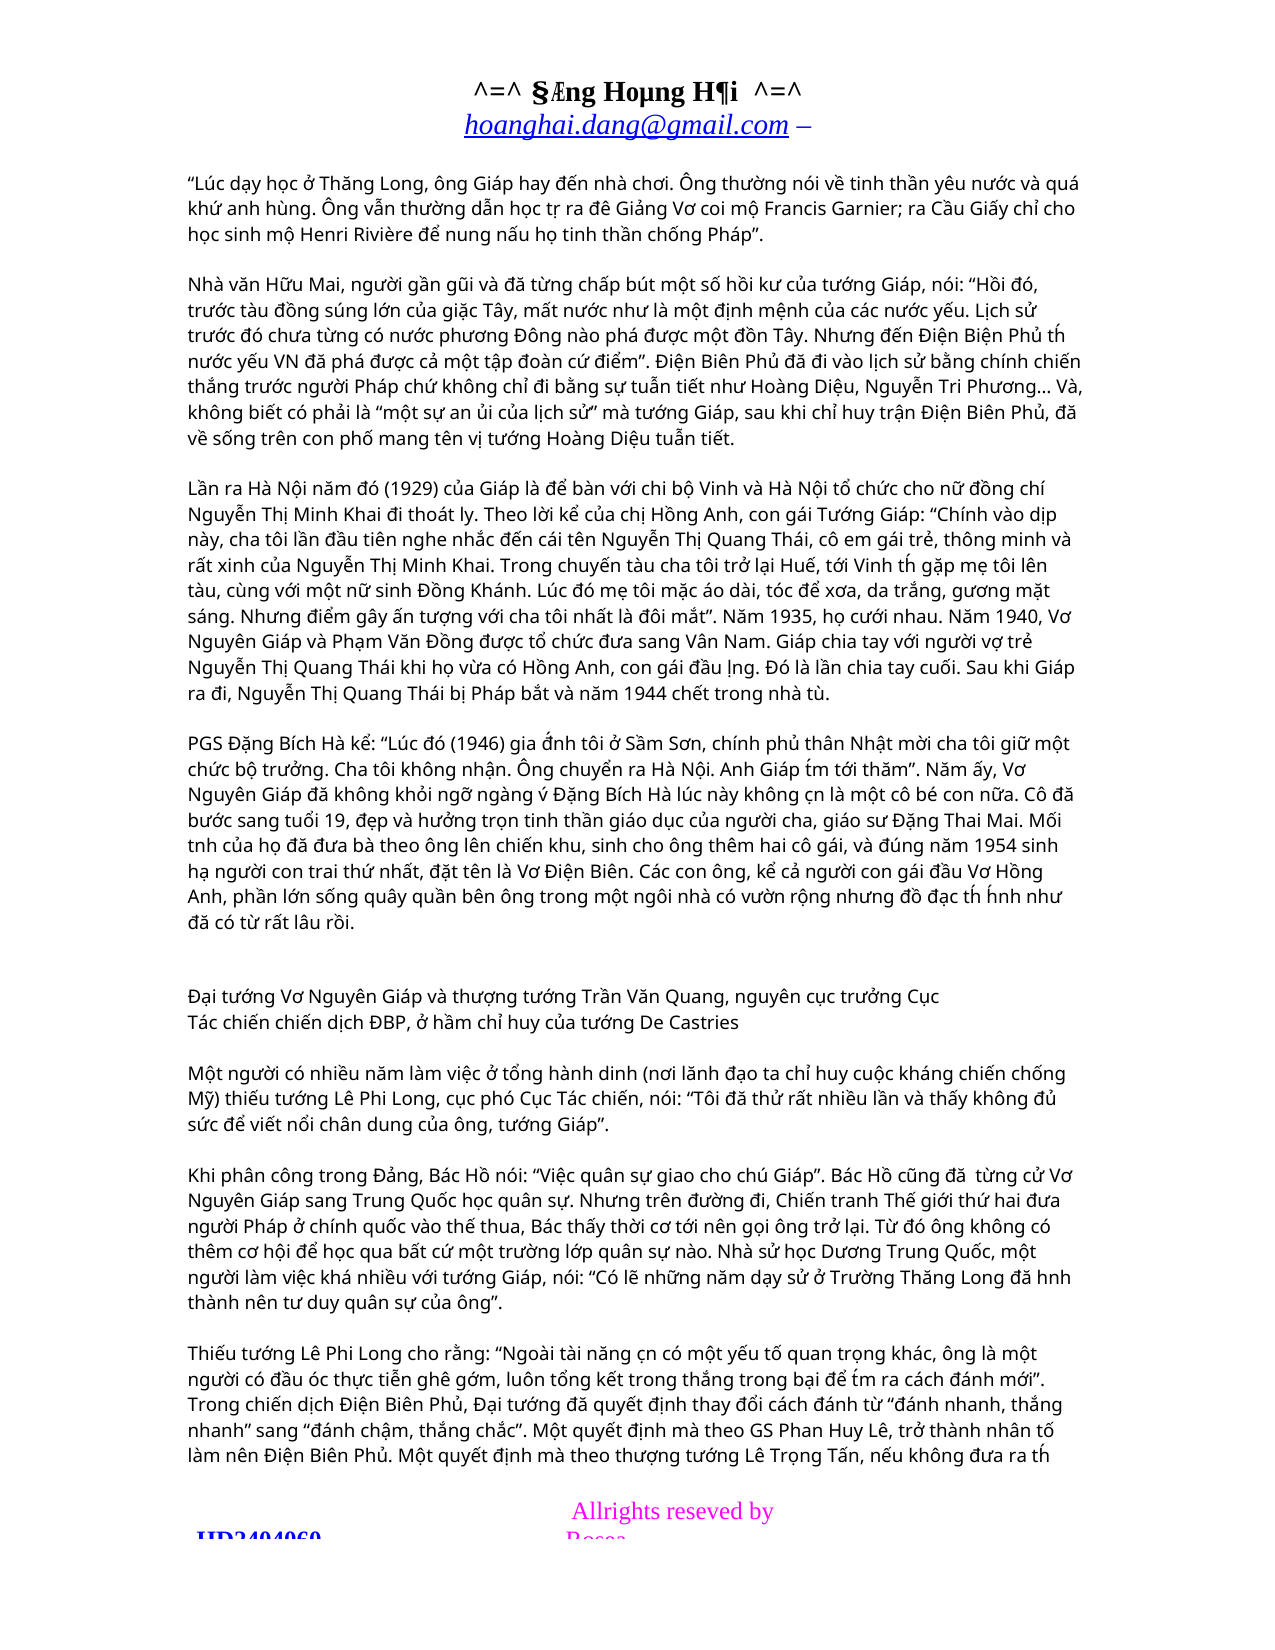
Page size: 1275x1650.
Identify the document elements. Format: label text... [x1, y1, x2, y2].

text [187, 1341, 1074, 1468]
text Đại tướng Vơ Nguyên Giáp và thượng tướng Trần Văn Quang, nguyên cục trưởng Cục Tác chiến chiến dịch ĐBP, ở hầm chỉ huy của tướng De Castries [187, 984, 953, 1035]
text PGS Đặng Bích Hà kể: “Lúc đó (1946) gia đ́nh tôi ở Sầm Sơn, chính phủ thân Nhật mời cha tôi giữ một chức bộ trưởng. Cha tôi không nhận. Ông chuyển ra Hà Nội. Anh Giáp t́m tới thăm”. Năm ấy, Vơ Nguyên Giáp đă không khỏi ngỡ ngàng v́ Đặng Bích Hà lúc này không c̣n là một cô bé con nữa. Cô đă bước sang tuổi 19, đẹp và hưởng trọn tinh thần giáo dục của người cha, giáo sư Đặng Thai Mai. Mối tnh của họ đă đưa bà theo ông lên chiến khu, sinh cho ông thêm hai cô gái, và đúng năm 1954 sinh hạ người con trai thứ nhất, đặt tên là Vơ Điện Biên. Các con ông, kể cả người con gái đầu Vơ Hồng Anh, phần lớn sống quây quần bên ông trong một ngôi nhà có vườn rộng nhưng đồ đạc th́ h́nh như đă có từ rất lâu rồi. [187, 731, 1085, 935]
text Khi phân công trong Đảng, Bác Hồ nói: “Việc quân sự giao cho chú Giáp”. Bác Hồ cũng đă từng cử Vơ Nguyên Giáp sang Trung Quốc học quân sự. Nhưng trên đường đi, Chiến tranh Thế giới thứ hai đưa người Pháp ở chính quốc vào thế thua, Bác thấy thời cơ tới nên gọi ông trở lại. Từ đó ông không có thêm cơ hội để học qua bất cứ một trường lớp quân sự nào. Nhà sử học Dương Trung Quốc, một người làm việc khá nhiều với tướng Giáp, nói: “Có lẽ những năm dạy sử ở Trường Thăng Long đă hnh thành nên tư duy quân sự của ông”. [187, 1162, 1083, 1315]
text “Lúc dạy học ở Thăng Long, ông Giáp hay đến nhà chơi. Ông thường nói về tinh thần yêu nước và quá khứ anh hùng. Ông vẫn thường dẫn học tṛ ra đê Giảng Vơ coi mộ Francis Garnier; ra Cầu Giấy chỉ cho học sinh mộ Henri Rivière để nung nấu họ tinh thần chống Pháp”. [187, 170, 1084, 247]
text Một người có nhiều năm làm việc ở tổng hành dinh (nơi lănh đạo ta chỉ huy cuộc kháng chiến chống Mỹ) thiếu tướng Lê Phi Long, cục phó Cục Tác chiến, nói: “Tôi đă thử rất nhiều lần và thấy không đủ sức để viết nổi chân dung của ông, tướng Giáp”. [187, 1060, 1071, 1137]
text Lần ra Hà Nội năm đó (1929) của Giáp là để bàn với chi bộ Vinh và Hà Nội tổ chức cho nữ đồng chí Nguyễn Thị Minh Khai đi thoát ly. Theo lời kể của chị Hồng Anh, con gái Tướng Giáp: “Chính vào dịp này, cha tôi lần đầu tiên nghe nhắc đến cái tên Nguyễn Thị Quang Thái, cô em gái trẻ, thông minh và rất xinh của Nguyễn Thị Minh Khai. Trong chuyến tàu cha tôi trở lại Huế, tới Vinh th́ gặp mẹ tôi lên tàu, cùng với một nữ sinh Đồng Khánh. Lúc đó mẹ tôi mặc áo dài, tóc để xơa, da trắng, gương mặt sáng. Nhưng điểm gây ấn tượng với cha tôi nhất là đôi mắt”. Năm 1935, họ cưới nhau. Năm 1940, Vơ Nguyên Giáp và Phạm Văn Đồng được tổ chức đưa sang Vân Nam. Giáp chia tay với người vợ trẻ Nguyễn Thị Quang Thái khi họ vừa có Hồng Anh, con gái đầu ḷng. Đó là lần chia tay cuối. Sau khi Giáp ra đi, Nguyễn Thị Quang Thái bị Pháp bắt và năm 1944 chết trong nhà tù. [187, 476, 1078, 705]
text Nhà văn Hữu Mai, người gần gũi và đă từng chấp bút một số hồi kư của tướng Giáp, nói: “Hồi đó, trước tàu đồng súng lớn của giặc Tây, mất nước như là một định mệnh của các nước yếu. Lịch sử trước đó chưa từng có nước phương Đông nào phá được một đồn Tây. Nhưng đến Điện Biện Phủ th́ nước yếu VN đă phá được cả một tập đoàn cứ điểm”. Điện Biên Phủ đă đi vào lịch sử bằng chính chiến thắng trước người Pháp chứ không chỉ đi bằng sự tuẫn tiết như Hoàng Diệu, Nguyễn Tri Phương… Và, không biết có phải là “một sự an ủi của lịch sử” mà tướng Giáp, sau khi chỉ huy trận Điện Biên Phủ, đă về sống trên con phố mang tên vị tướng Hoàng Diệu tuẫn tiết. [187, 272, 1085, 450]
